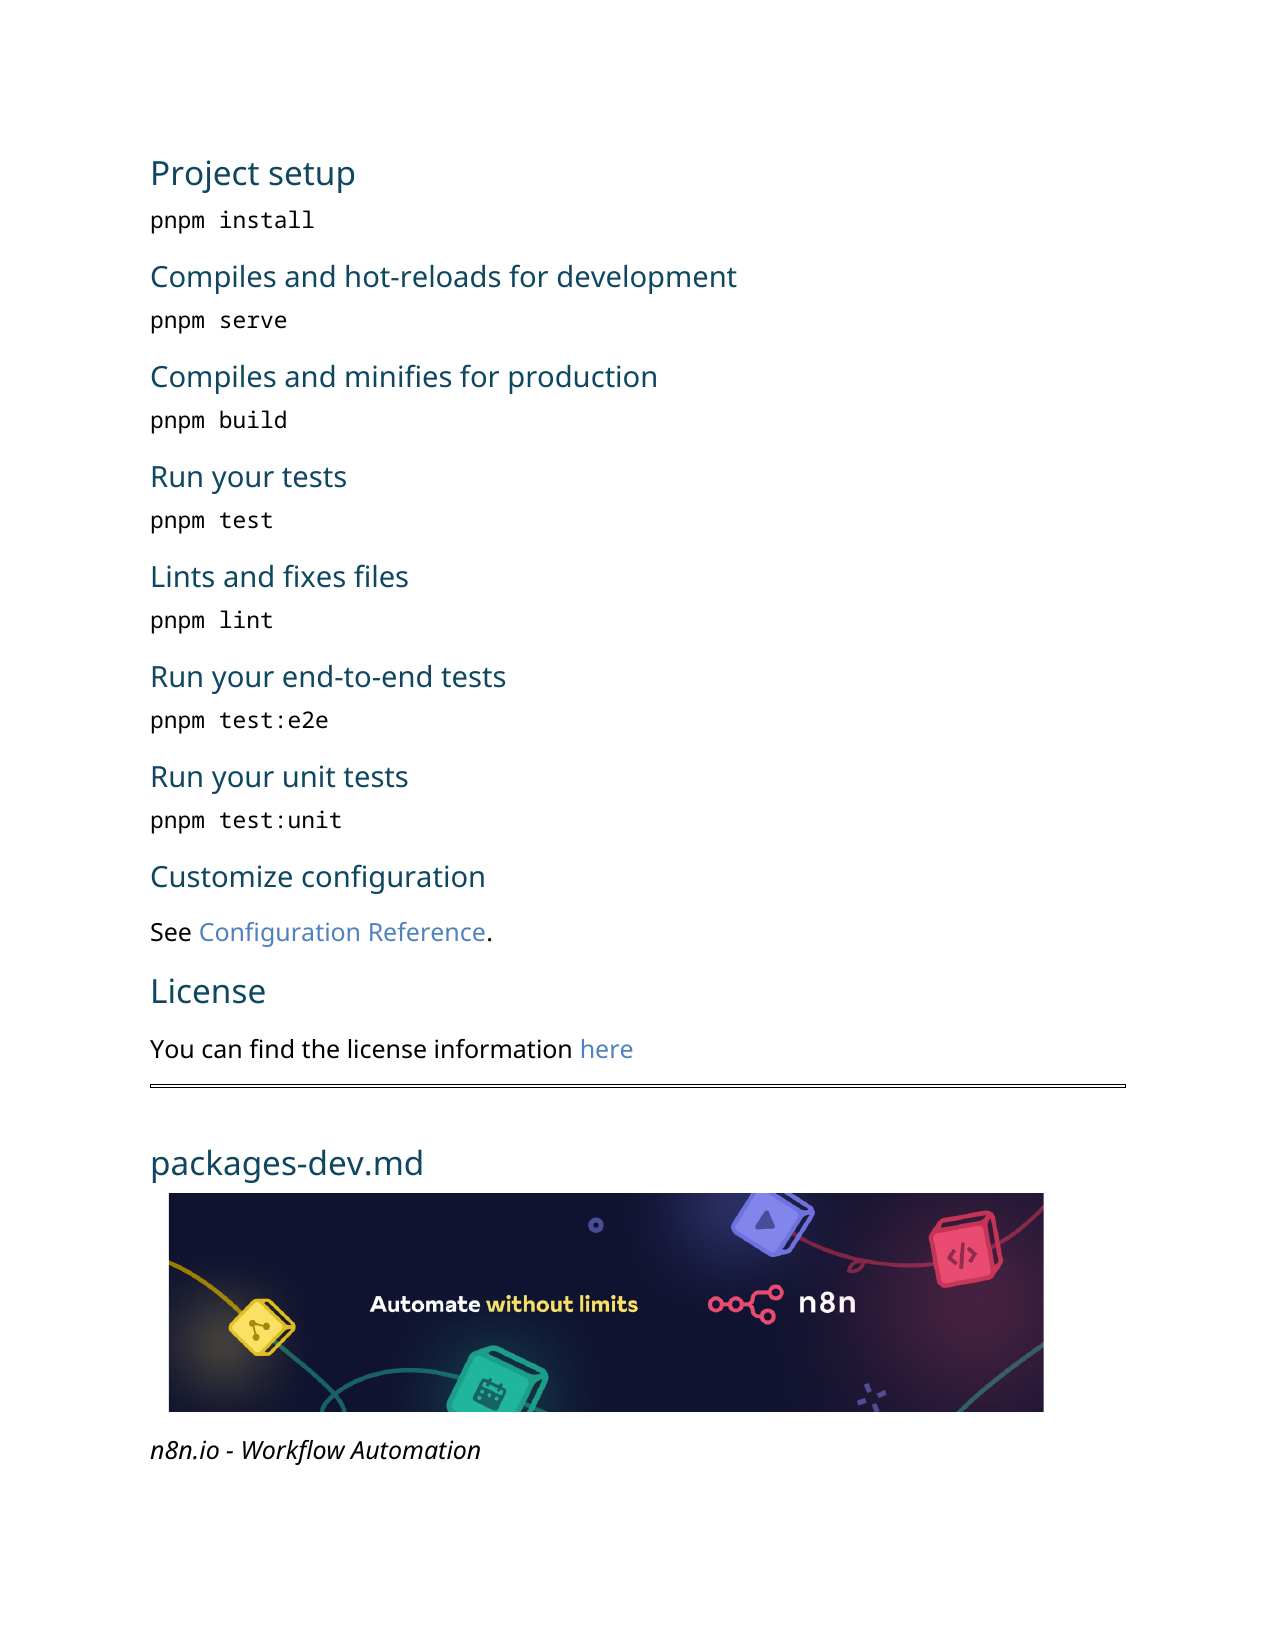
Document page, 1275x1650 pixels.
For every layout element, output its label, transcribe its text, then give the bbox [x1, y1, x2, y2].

subtitle Compiles and hot-reloads for development [150, 256, 1125, 296]
picture [168, 1193, 1044, 1412]
text pnpm install [150, 204, 1125, 235]
text pnpm build [150, 404, 1125, 435]
subtitle Compiles and minifies for production [150, 356, 1125, 396]
subtitle packages-dev.md [150, 1139, 1125, 1185]
text pnpm test:unit [150, 804, 1125, 836]
text pnpm test:e2e [150, 704, 1125, 736]
text You can find the license information here [150, 1032, 1125, 1066]
text n8n.io - Workflow Automation [150, 1433, 1125, 1467]
subtitle Run your end-to-end tests [150, 656, 1125, 696]
text pnpm test [150, 504, 1125, 535]
subtitle Run your unit tests [150, 756, 1125, 796]
text pnpm serve [150, 304, 1125, 335]
subtitle Lints and fixes files [150, 556, 1125, 596]
subtitle License [150, 968, 1125, 1013]
subtitle Run your tests [150, 456, 1125, 496]
text pnpm lint [150, 604, 1125, 635]
subtitle Project setup [150, 150, 1125, 195]
subtitle Customize configuration [150, 856, 1125, 896]
text See Configuration Reference. [150, 915, 1125, 949]
